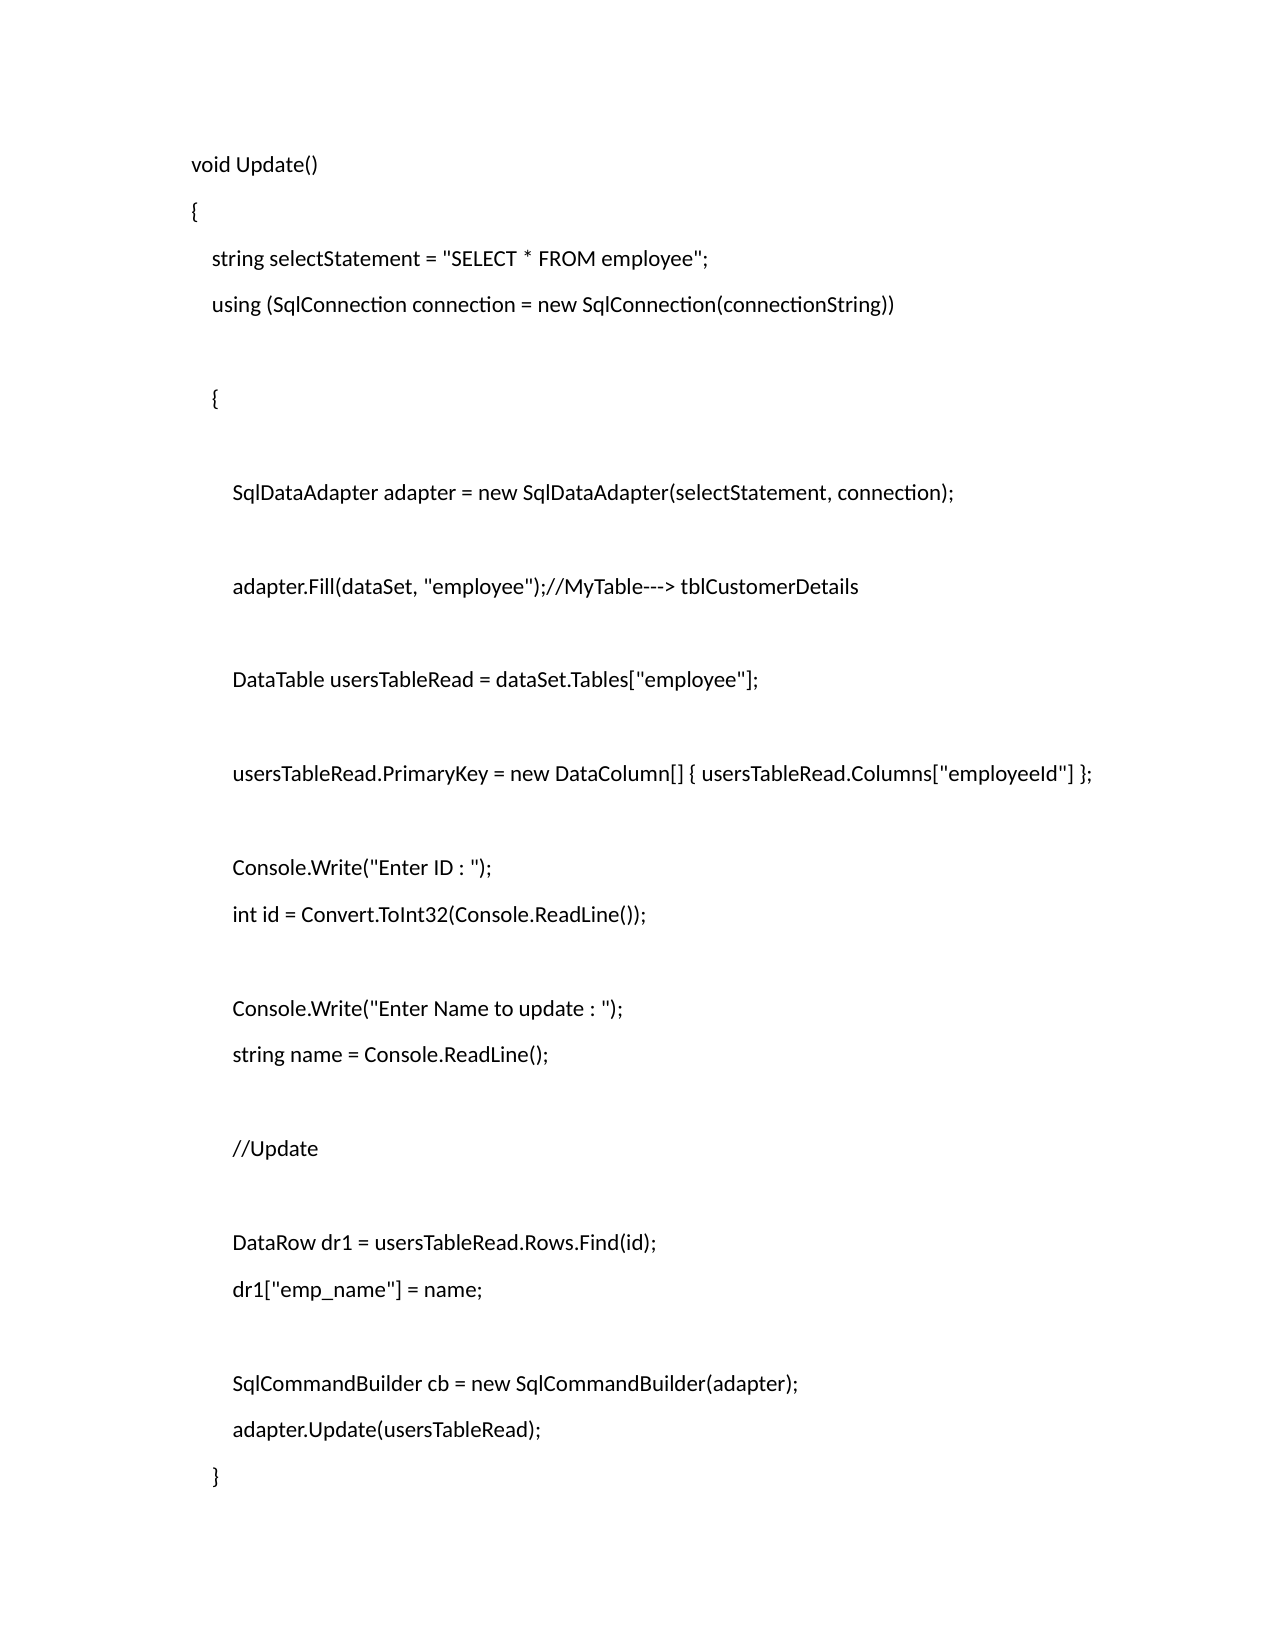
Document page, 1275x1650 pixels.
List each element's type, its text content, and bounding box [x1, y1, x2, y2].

text DataRow dr1 = usersTableRead.Rows.Find(id); [150, 1228, 1125, 1256]
text SqlCommandBuilder cb = new SqlCommandBuilder(adapter); [150, 1369, 1125, 1397]
text DataTable usersTableRead = dataSet.Tables["employee"]; [150, 666, 1125, 694]
text void Update() [150, 150, 1125, 178]
text //Update [150, 1134, 1125, 1162]
text Console.Write("Enter ID : "); [150, 853, 1125, 881]
text dr1["emp_name"] = name; [150, 1275, 1125, 1303]
text } [150, 1462, 1125, 1491]
text int id = Convert.ToInt32(Console.ReadLine()); [150, 900, 1125, 928]
text string selectStatement = "SELECT * FROM employee"; [150, 244, 1125, 272]
text { [150, 197, 1125, 225]
text Console.Write("Enter Name to update : "); [150, 994, 1125, 1022]
text adapter.Fill(dataSet, "employee");//MyTable---> tblCustomerDetails [150, 572, 1125, 600]
text usersTableRead.PrimaryKey = new DataColumn[] { usersTableRead.Columns["employeeId"] }; [150, 759, 1125, 787]
text SqlDataAdapter adapter = new SqlDataAdapter(selectStatement, connection); [150, 478, 1125, 506]
text string name = Console.ReadLine(); [150, 1041, 1125, 1069]
text { [150, 384, 1125, 412]
text using (SqlConnection connection = new SqlConnection(connectionString)) [150, 291, 1125, 319]
text adapter.Update(usersTableRead); [150, 1416, 1125, 1444]
